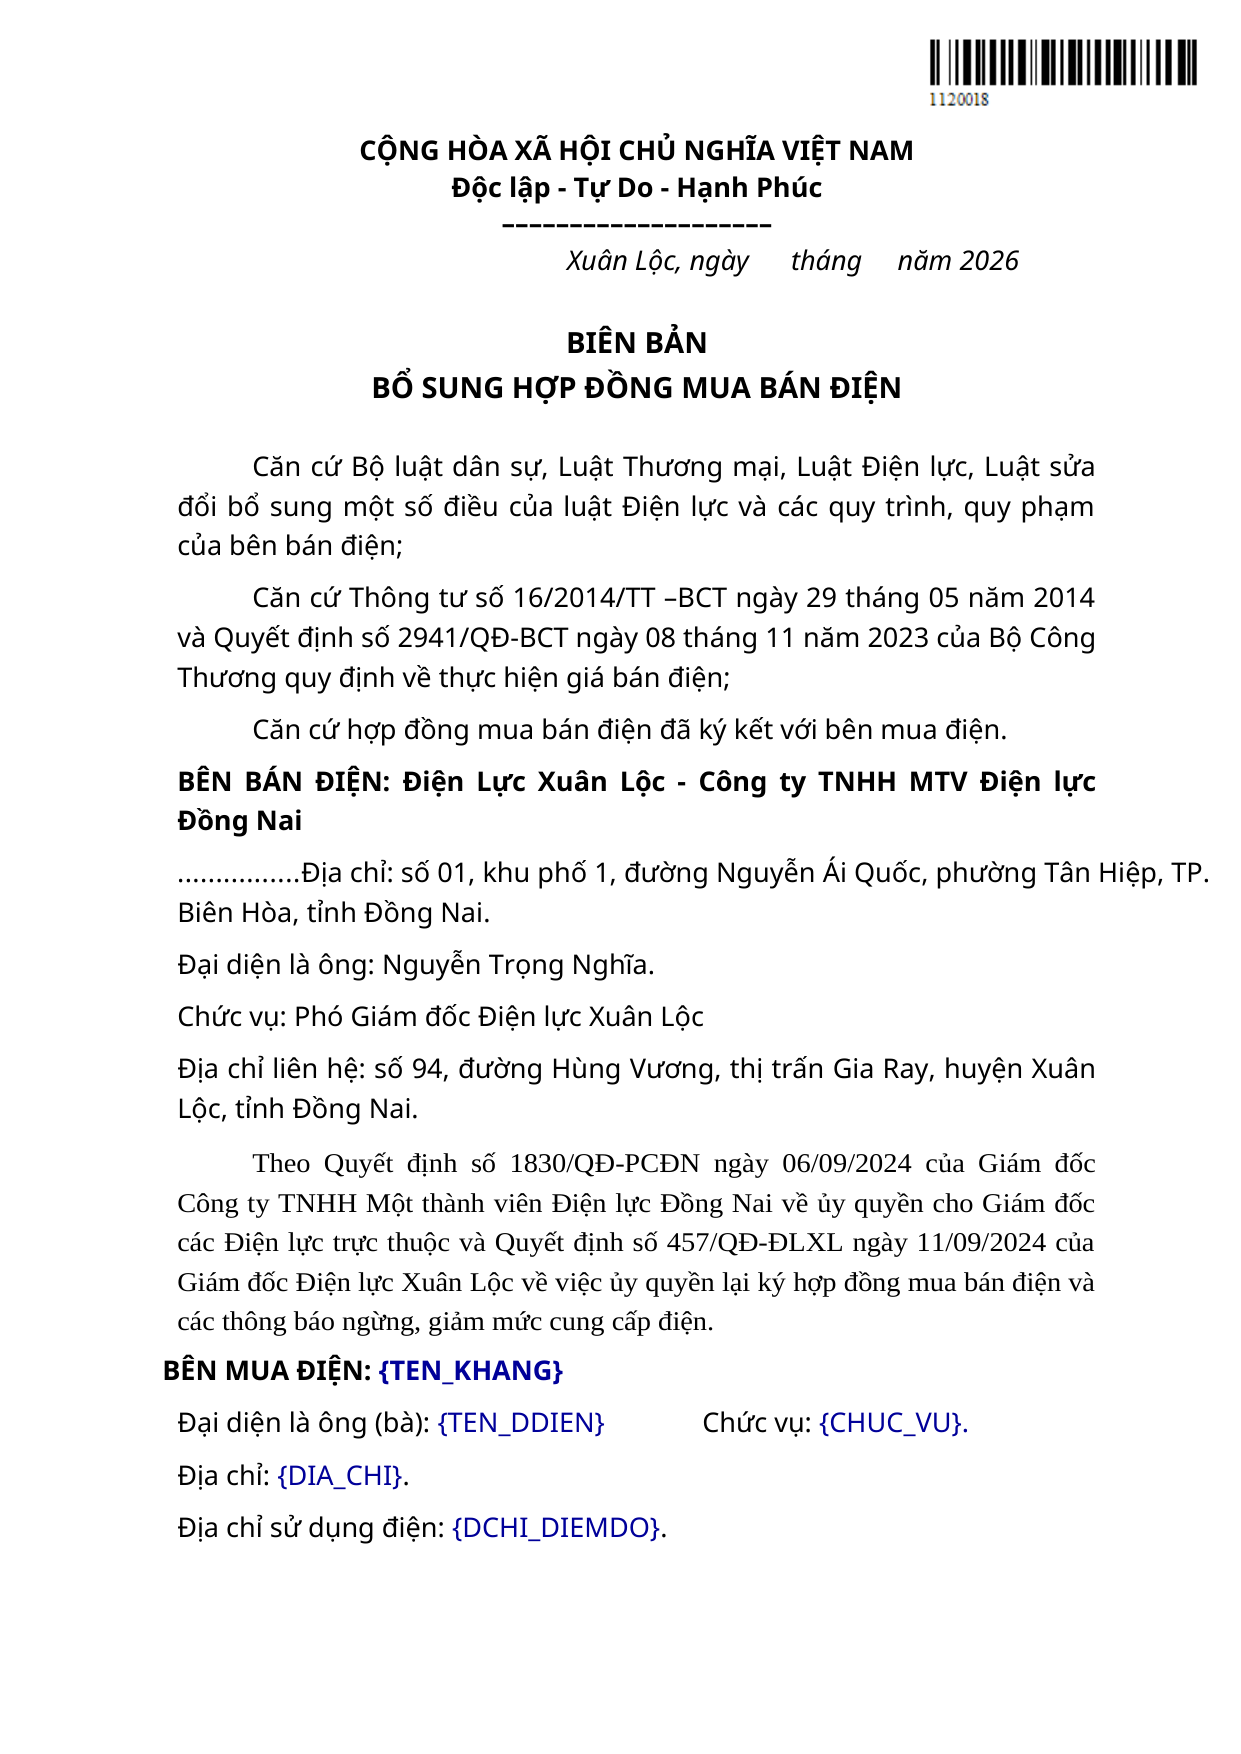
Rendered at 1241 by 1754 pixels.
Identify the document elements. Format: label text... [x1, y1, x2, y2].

text –––––––––––––––––––– [162, 205, 1112, 242]
text CỘNG HÒA XÃ HỘI CHỦ NGHĨA VIỆT NAM [162, 131, 1112, 168]
picture [918, 32, 1208, 109]
text Căn cứ Bộ luật dân sự, Luật Thương mại, Luật Điện lực, Luật sửa đổi bổ sung một số điều của luật Điện lực và các quy trình, quy phạm của bên bán điện; [177, 445, 1097, 564]
text BIÊN BẢN [162, 322, 1112, 362]
text Địa chỉ liên hệ: số 94, đường Hùng Vương, thị trấn Gia Ray, huyện Xuân Lộc, tỉnh Đồng Nai. [177, 1047, 1097, 1126]
text Địa chỉ: {DIA_CHI}. [177, 1453, 1097, 1493]
text BÊN BÁN ĐIỆN: Điện Lực Xuân Lộc - Công ty TNHH MTV Điện lực Đồng Nai [177, 759, 1097, 839]
text Địa chỉ sử dụng điện: {DCHI_DIEMDO}. [177, 1505, 1097, 1545]
text Đại diện là ông (bà): {TEN_DDIEN} Chức vụ: {CHUC_VU}. [177, 1401, 1097, 1441]
text Xuân Lộc, ngày tháng năm 2025 [162, 242, 1112, 279]
text Chức vụ: Phó Giám đốc Điện lực Xuân Lộc [177, 995, 1097, 1034]
text Đại diện là ông: Nguyễn Trọng Nghĩa. [177, 943, 1097, 982]
text Theo Quyết định số 1830/QĐ-PCĐN ngày 06/09/2024 của Giám đốc Công ty TNHH Một thành viên Điện lực Đồng Nai về ủy quyền cho Giám đốc các Điện lực trực thuộc và Quyết định số 457/QĐ-ĐLXL ngày 11/09/2024 của Giám đốc Điện lực Xuân Lộc về việc ủy quyền lại ký hợp đồng mua bán điện và các thông báo ngừng, giảm mức cung cấp điện. [177, 1139, 1097, 1337]
text BÊN MUA ĐIỆN: {TEN_KHANG} [162, 1349, 1097, 1389]
text Địa chỉ: số 01, khu phố 1, đường Nguyễn Ái Quốc, phường Tân Hiệp, TP. Biên Hòa, tỉnh Đồng Nai. [177, 851, 1097, 930]
subtitle Độc lập - Tự Do - Hạnh Phúc [162, 168, 1112, 205]
text Căn cứ hợp đồng mua bán điện đã ký kết với bên mua điện. [162, 707, 1097, 747]
subtitle BỔ SUNG HỢP ĐỒNG MUA BÁN ĐIỆN [162, 368, 1112, 407]
text Căn cứ Thông tư số 16/2014/TT –BCT ngày 29 tháng 05 năm 2014 và Quyết định số 2941/QĐ-BCT ngày 08 tháng 11 năm 2023 của Bộ Công Thương quy định về thực hiện giá bán điện; [177, 576, 1097, 695]
